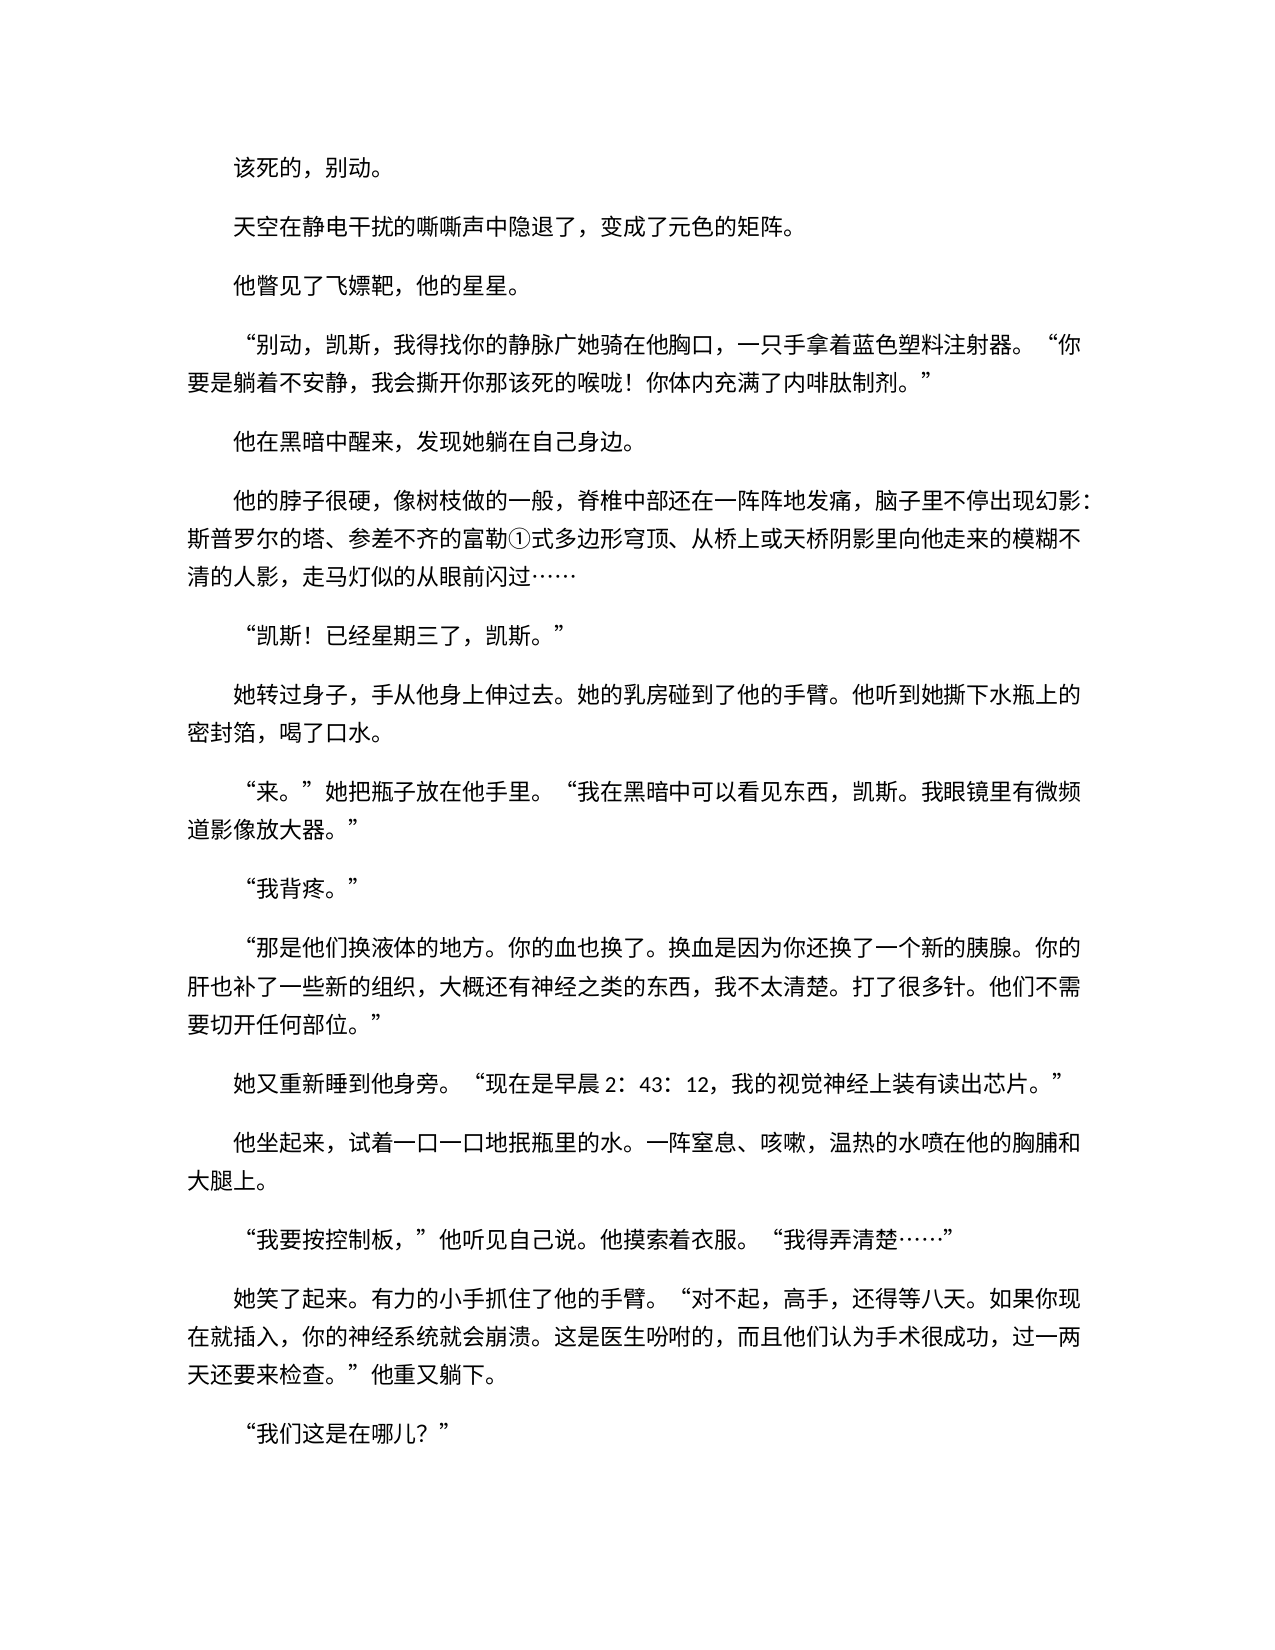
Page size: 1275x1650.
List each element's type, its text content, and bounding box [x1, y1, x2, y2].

text “我要按控制板，”他听见自己说。他摸索着衣服。“我得弄清楚……” [187, 1221, 1087, 1255]
text 他瞥见了飞嫖靶，他的星星。 [187, 268, 1087, 301]
text 她笑了起来。有力的小手抓住了他的手臂。“对不起，高手，还得等八天。如果你现在就插入，你的神经系统就会崩溃。这是医生吩咐的，而且他们认为手术很成功，过一两天还要来检查。”他重又躺下。 [187, 1280, 1087, 1390]
text 他的脖子很硬，像树枝做的一般，脊椎中部还在一阵阵地发痛，脑子里不停出现幻影：斯普罗尔的塔、参差不齐的富勒①式多边形穹顶、从桥上或天桥阴影里向他走来的模糊不清的人影，走马灯似的从眼前闪过…… [187, 483, 1087, 592]
text “我背疼。” [187, 871, 1087, 904]
text “那是他们换液体的地方。你的血也换了。换血是因为你还换了一个新的胰腺。你的肝也补了一些新的组织，大概还有神经之类的东西，我不太清楚。打了很多针。他们不需要切开任何部位。” [187, 930, 1087, 1040]
text 他在黑暗中醒来，发现她躺在自己身边。 [187, 424, 1087, 457]
text 她转过身子，手从他身上伸过去。她的乳房碰到了他的手臂。他听到她撕下水瓶上的密封箔，喝了口水。 [187, 677, 1087, 748]
text “凯斯！已经星期三了，凯斯。” [187, 618, 1087, 651]
text 他坐起来，试着一口一口地抿瓶里的水。一阵窒息、咳嗽，温热的水喷在他的胸脯和大腿上。 [187, 1124, 1087, 1196]
text “我们这是在哪儿？” [187, 1416, 1087, 1449]
text 该死的，别动。 [187, 150, 1087, 183]
text “别动，凯斯，我得找你的静脉广她骑在他胸口，一只手拿着蓝色塑料注射器。“你要是躺着不安静，我会撕开你那该死的喉咙！你体内充满了内啡肽制剂。” [187, 327, 1087, 398]
text 天空在静电干扰的嘶嘶声中隐退了，变成了元色的矩阵。 [187, 209, 1087, 242]
text 她又重新睡到他身旁。“现在是早晨2：43：12，我的视觉神经上装有读出芯片。” [187, 1065, 1087, 1099]
text “来。”她把瓶子放在他手里。“我在黑暗中可以看见东西，凯斯。我眼镜里有微频道影像放大器。” [187, 774, 1087, 846]
